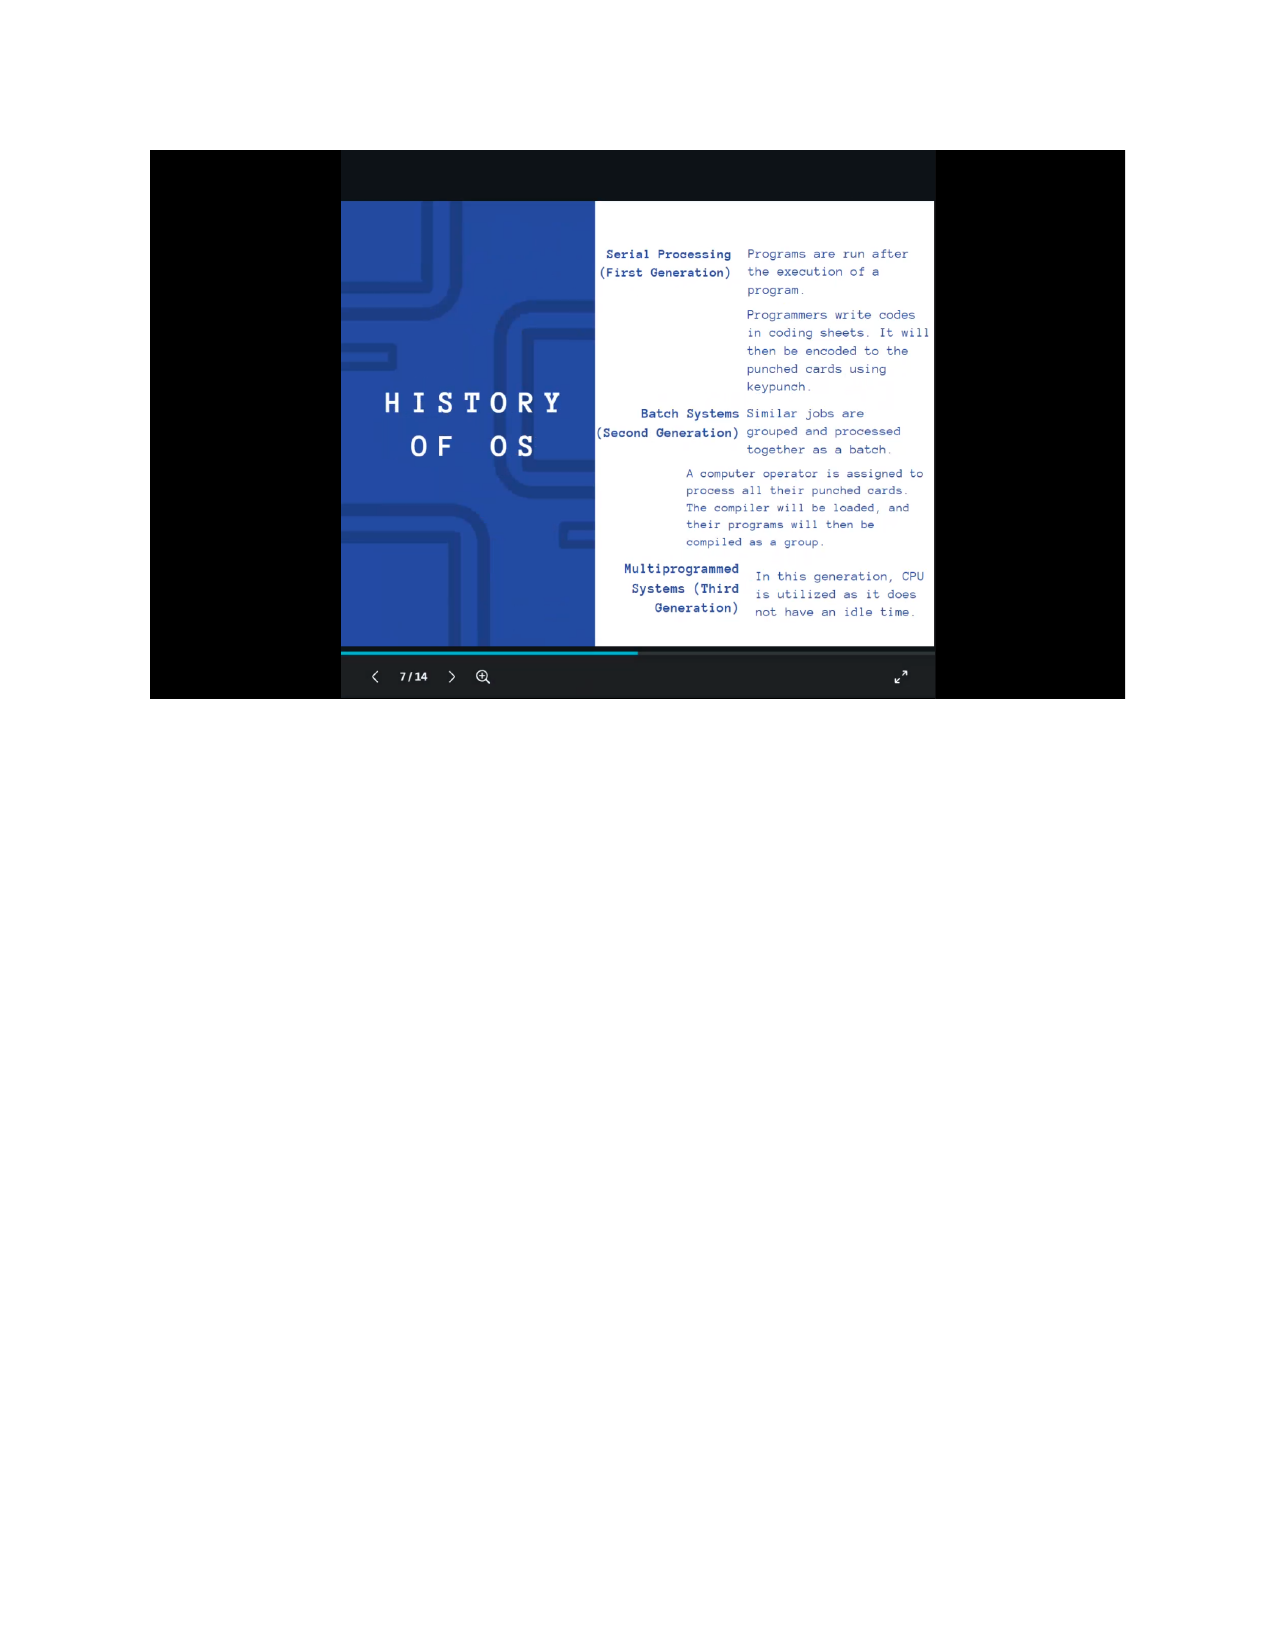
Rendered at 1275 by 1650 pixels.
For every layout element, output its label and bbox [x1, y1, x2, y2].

picture [150, 150, 1125, 699]
